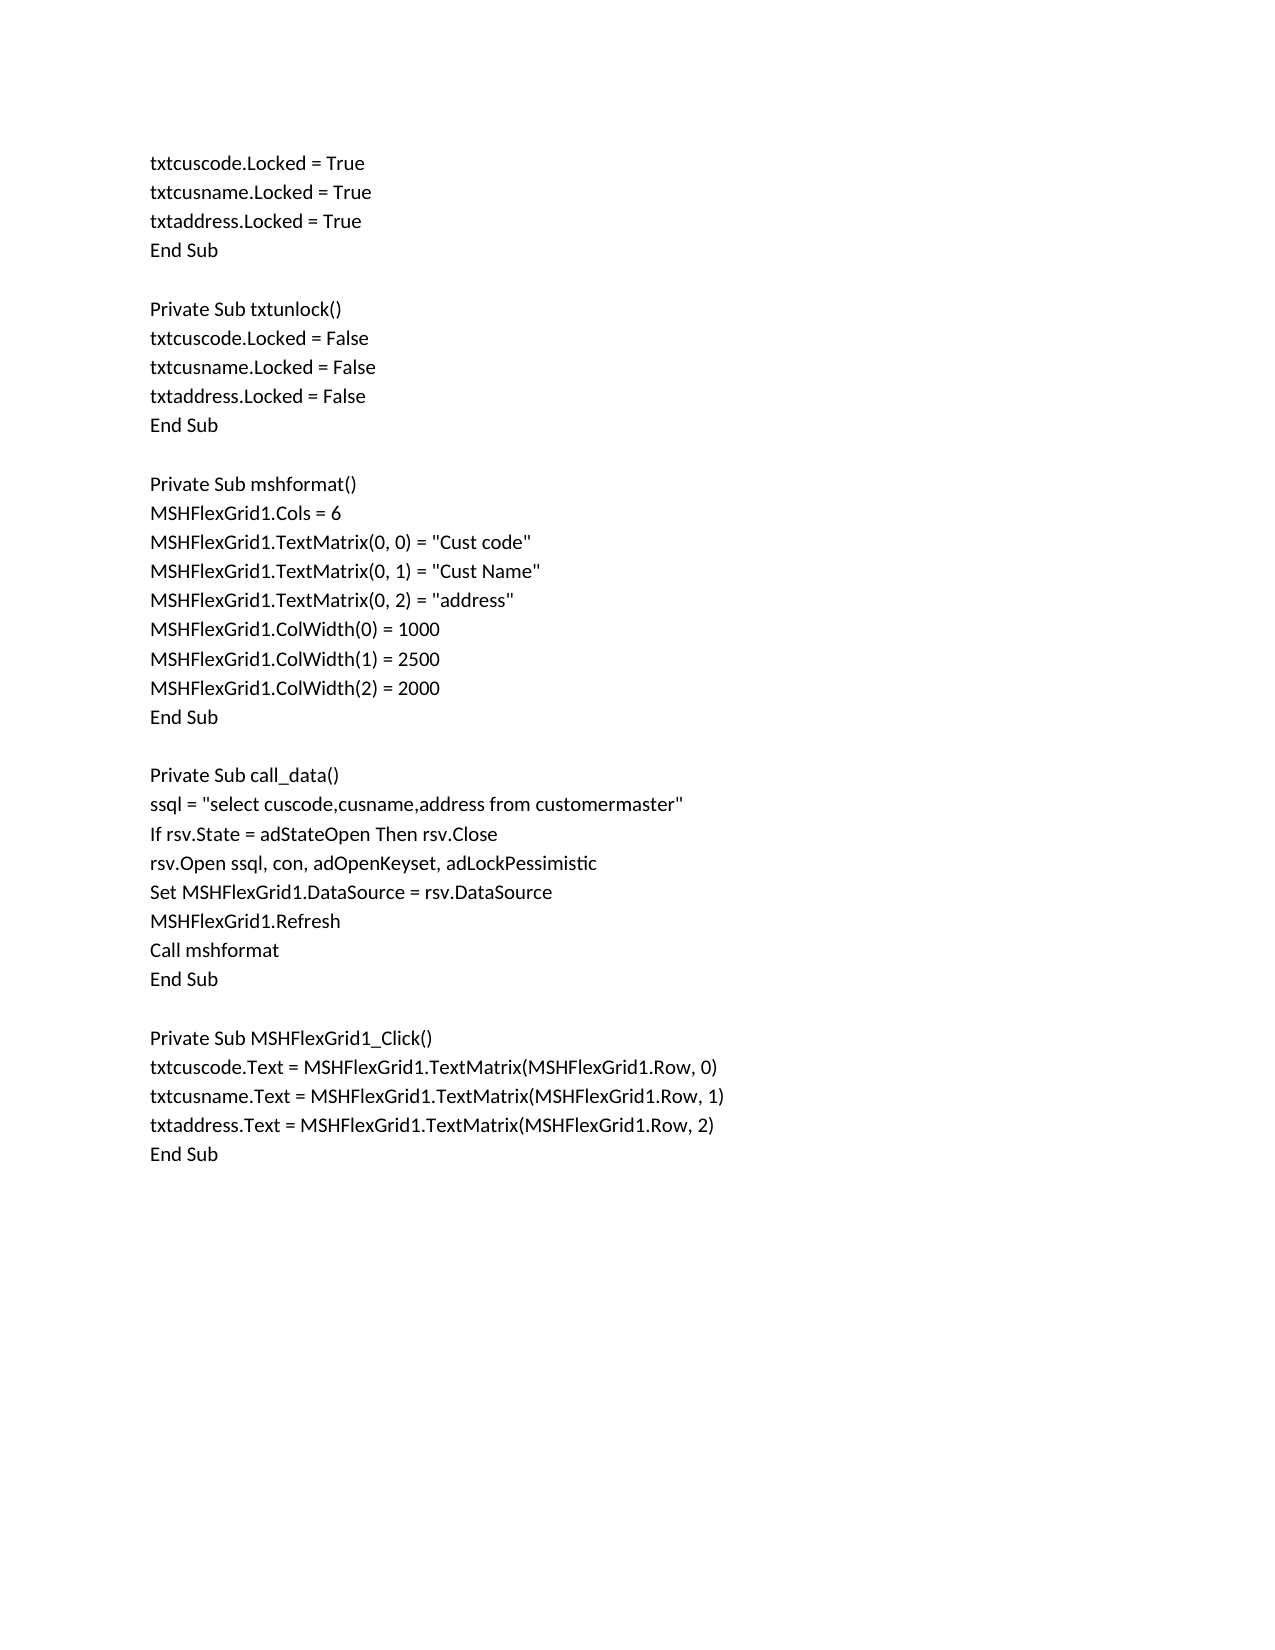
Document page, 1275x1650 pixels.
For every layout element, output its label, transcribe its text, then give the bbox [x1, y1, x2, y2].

text Private Sub MSHFlexGrid1_Click() [150, 1025, 1125, 1050]
text txtaddress.Text = MSHFlexGrid1.TextMatrix(MSHFlexGrid1.Row, 2) [150, 1112, 1125, 1138]
text If rsv.State = adStateOpen Then rsv.Close [150, 821, 1125, 846]
text MSHFlexGrid1.ColWidth(2) = 2000 [150, 675, 1125, 700]
text txtcuscode.Locked = True [150, 150, 1125, 175]
text MSHFlexGrid1.TextMatrix(0, 2) = "address" [150, 587, 1125, 613]
text End Sub [150, 412, 1125, 438]
text MSHFlexGrid1.ColWidth(1) = 2500 [150, 646, 1125, 671]
text txtcusname.Text = MSHFlexGrid1.TextMatrix(MSHFlexGrid1.Row, 1) [150, 1083, 1125, 1109]
text End Sub [150, 1142, 1125, 1167]
text Private Sub txtunlock() [150, 296, 1125, 321]
text Call mshformat [150, 937, 1125, 963]
text ssql = "select cuscode,cusname,address from customermaster" [150, 792, 1125, 817]
text Set MSHFlexGrid1.DataSource = rsv.DataSource [150, 879, 1125, 904]
text txtcusname.Locked = True [150, 179, 1125, 204]
text MSHFlexGrid1.TextMatrix(0, 1) = "Cust Name" [150, 558, 1125, 584]
text txtcusname.Locked = False [150, 354, 1125, 379]
text Private Sub call_data() [150, 762, 1125, 788]
text Private Sub mshformat() [150, 471, 1125, 496]
text txtaddress.Locked = True [150, 208, 1125, 234]
text MSHFlexGrid1.Refresh [150, 908, 1125, 934]
text End Sub [150, 237, 1125, 263]
text End Sub [150, 704, 1125, 729]
text rsv.Open ssql, con, adOpenKeyset, adLockPessimistic [150, 850, 1125, 875]
text MSHFlexGrid1.ColWidth(0) = 1000 [150, 617, 1125, 642]
text MSHFlexGrid1.Cols = 6 [150, 500, 1125, 525]
text txtcuscode.Text = MSHFlexGrid1.TextMatrix(MSHFlexGrid1.Row, 0) [150, 1054, 1125, 1079]
text End Sub [150, 967, 1125, 992]
text txtcuscode.Locked = False [150, 325, 1125, 350]
text txtaddress.Locked = False [150, 383, 1125, 409]
text MSHFlexGrid1.TextMatrix(0, 0) = "Cust code" [150, 529, 1125, 554]
